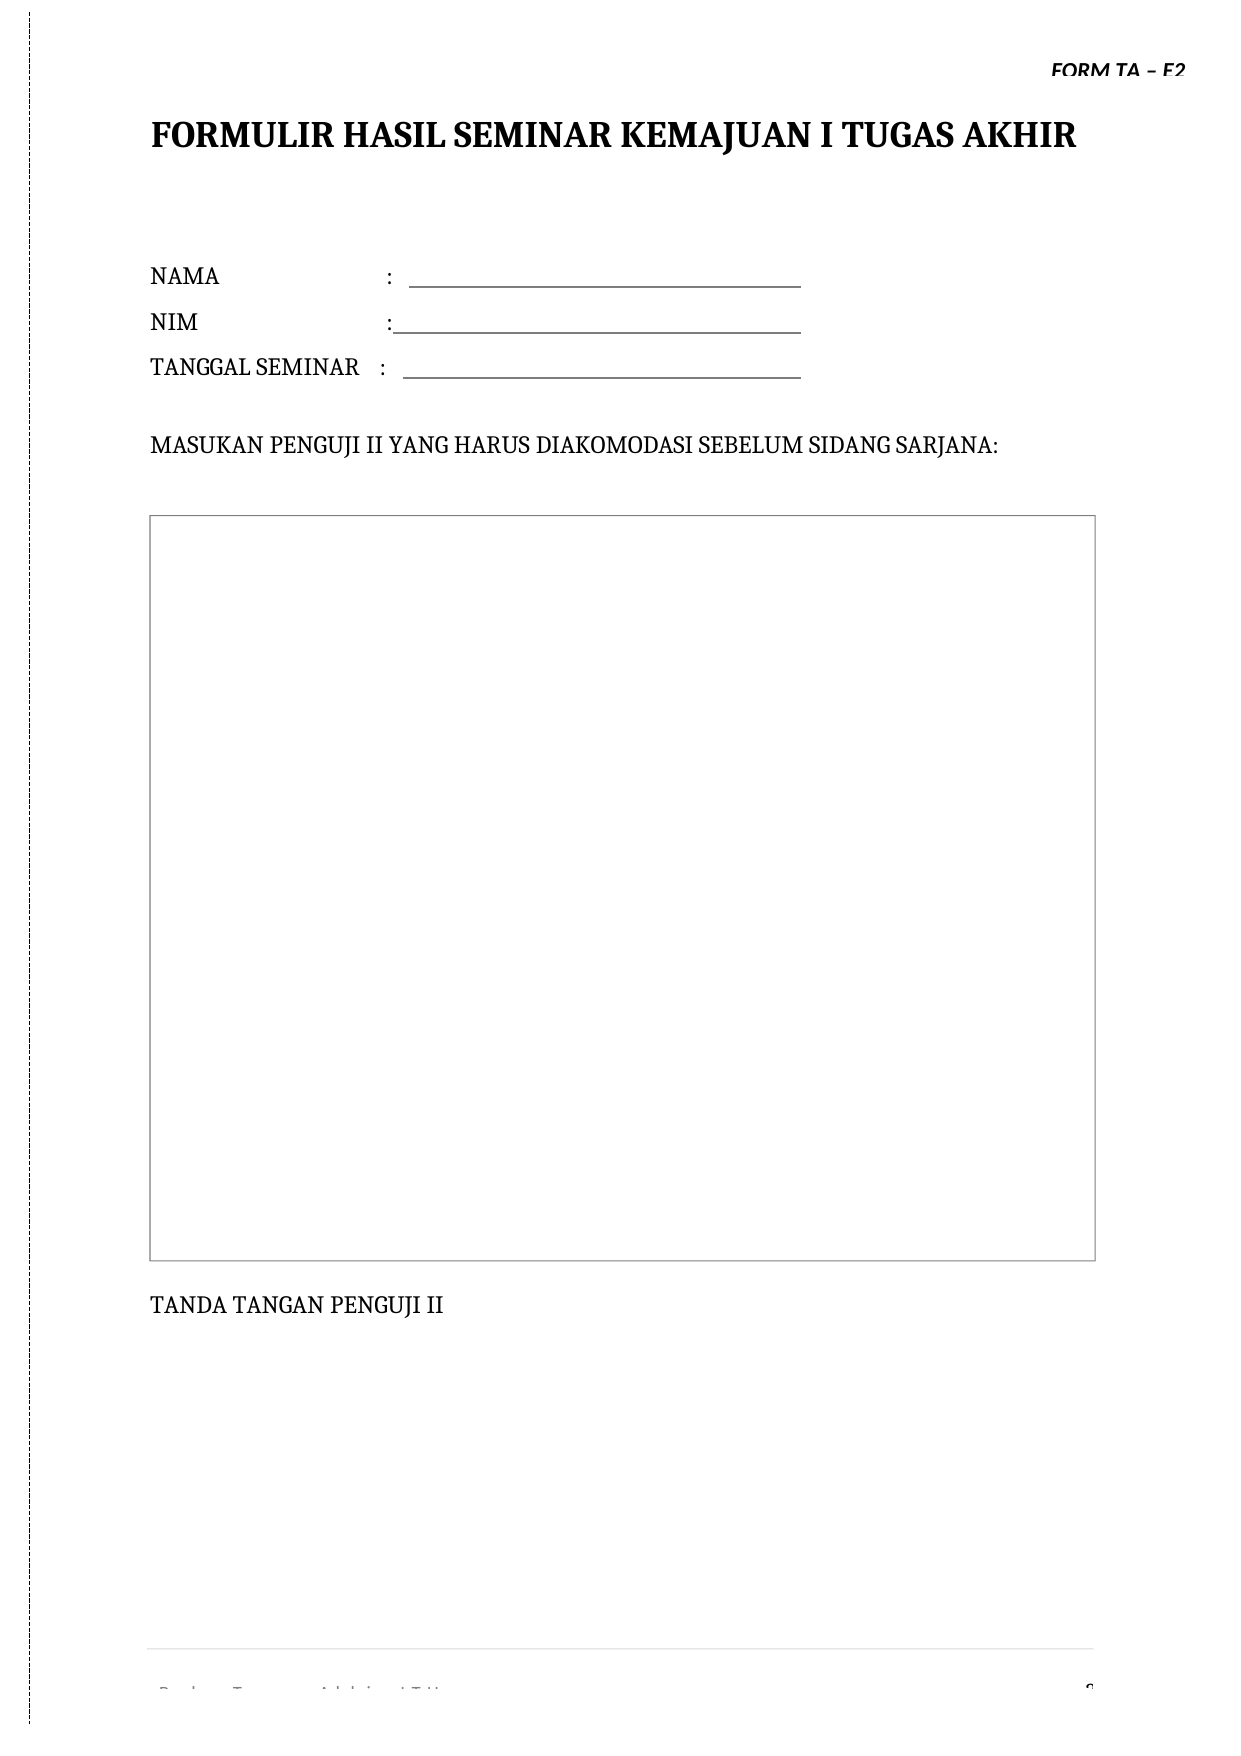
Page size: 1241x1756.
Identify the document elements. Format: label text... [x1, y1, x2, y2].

subtitle FORMULIR HASIL SEMINAR KEMAJUAN I TUGAS AKHIR [151, 113, 1192, 156]
text TANDA TANGAN PENGUJI II [150, 1291, 1192, 1320]
text MASUKAN PENGUJI II YANG HARUS DIAKOMODASI SEBELUM SIDANG SARJANA: [150, 431, 1192, 460]
text NAMA : [150, 262, 1192, 291]
text NIM : TANGGAL SEMINAR : [150, 308, 801, 382]
